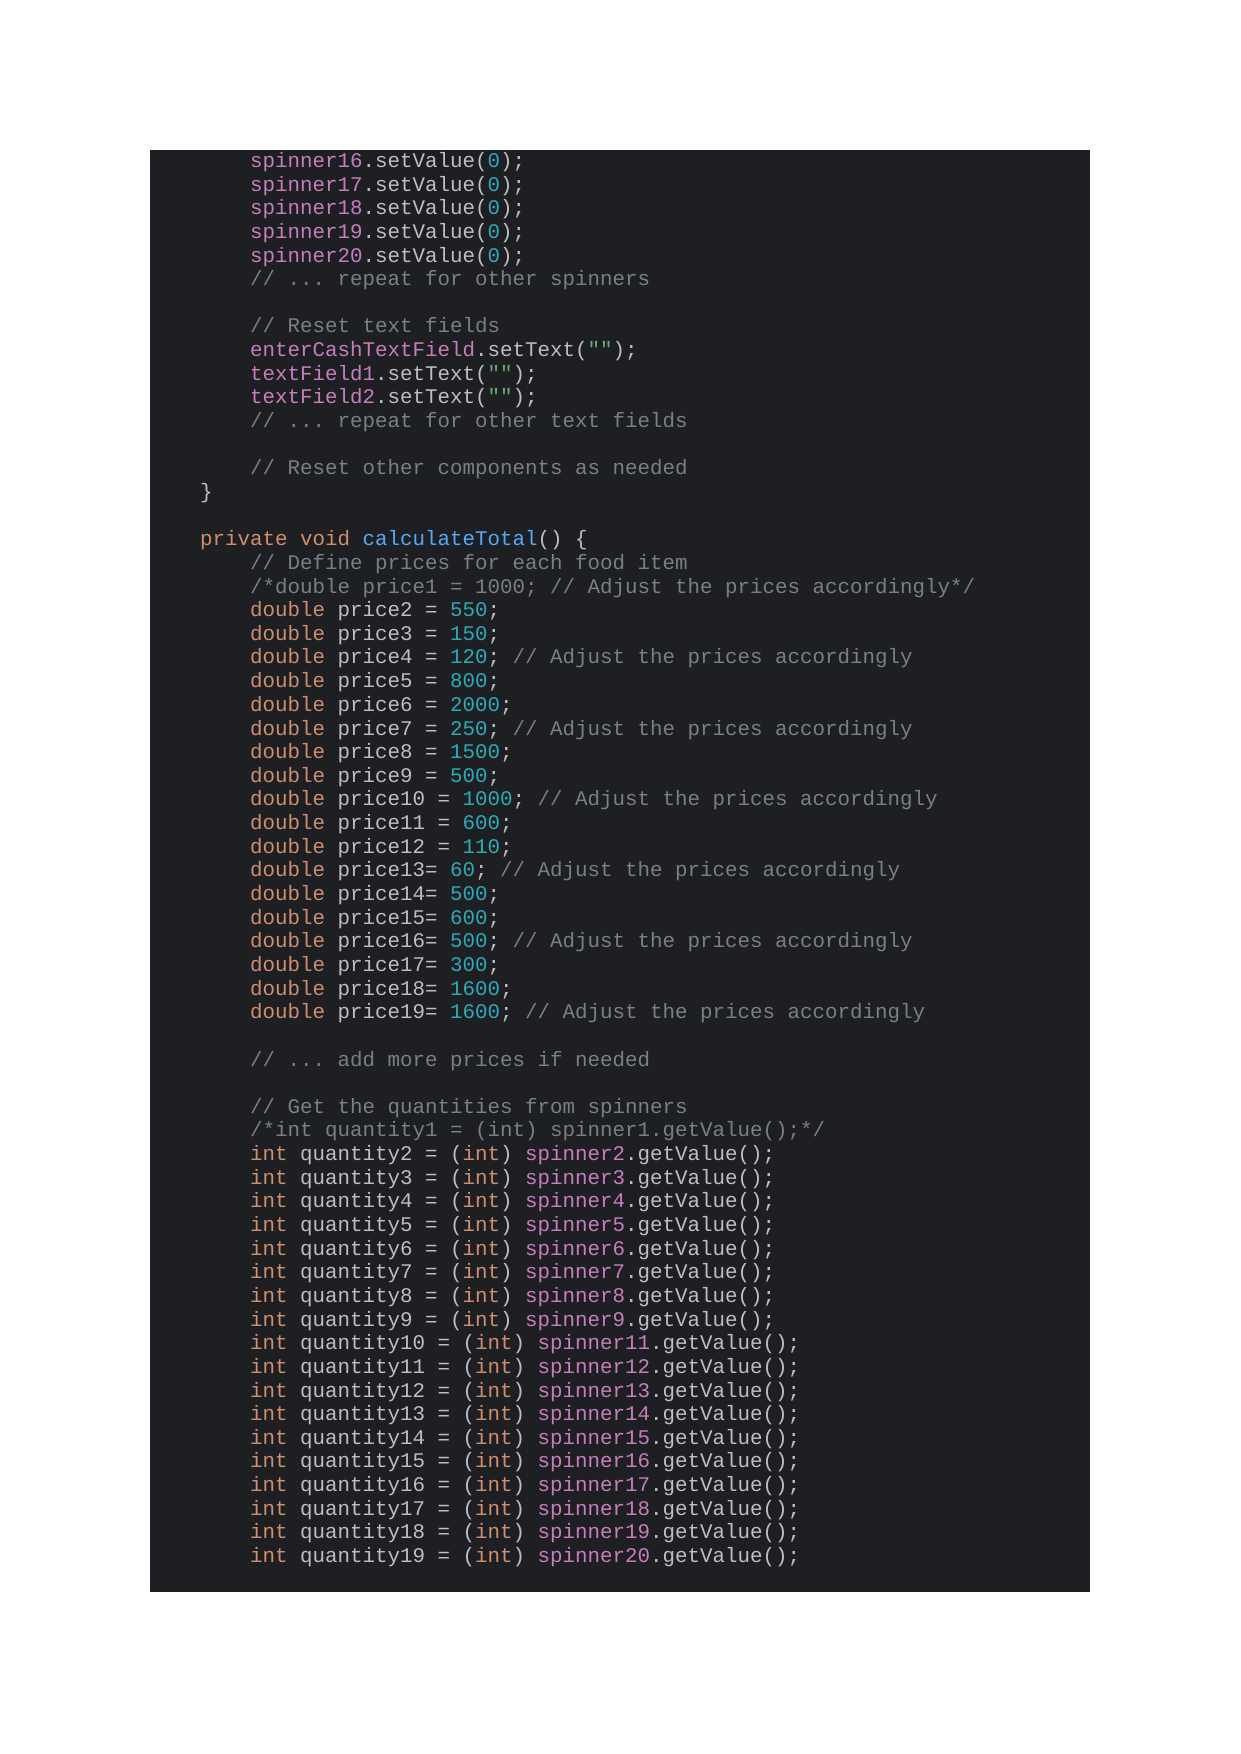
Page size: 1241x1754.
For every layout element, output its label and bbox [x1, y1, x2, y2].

text [150, 150, 1090, 1592]
